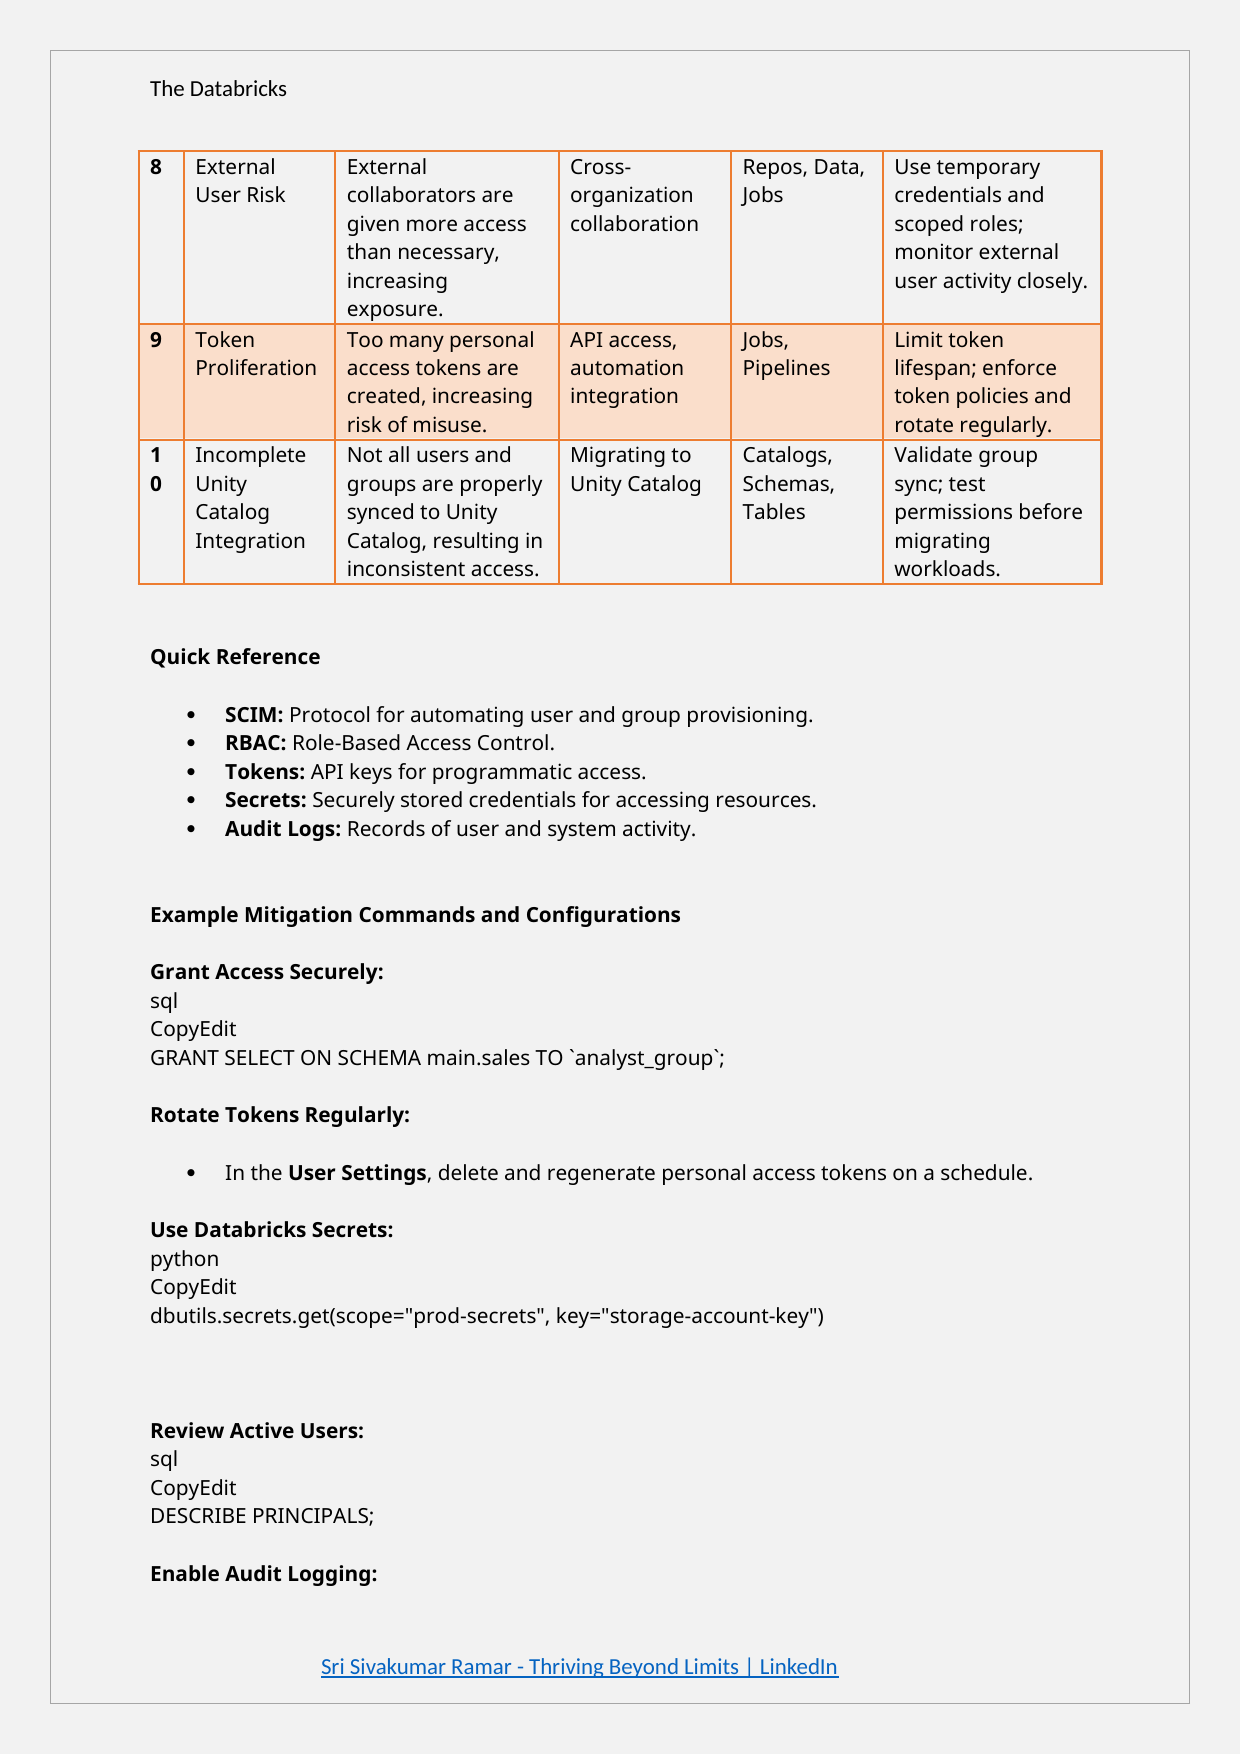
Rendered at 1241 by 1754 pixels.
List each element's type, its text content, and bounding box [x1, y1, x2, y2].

table_cell External User Risk [185, 152, 334, 323]
text sql [150, 1444, 1090, 1473]
table_cell Use temporary credentials and scoped roles; monitor external user activity closely. [884, 152, 1100, 323]
table_cell Migrating to Unity Catalog [560, 441, 730, 583]
text sql [150, 986, 1090, 1014]
text GRANT SELECT ON SCHEMA main.sales TO `analyst_group`; [150, 1043, 1090, 1071]
table_cell Cross-organization collaboration [560, 152, 730, 323]
text Use Databricks Secrets: [150, 1216, 1090, 1244]
table_cell External collaborators are given more access than necessary, increasing exposure. [336, 152, 558, 323]
text Rotate Tokens Regularly: [150, 1100, 1090, 1129]
table_cell Too many personal access tokens are created, increasing risk of misuse. [336, 325, 558, 438]
text Quick Reference [150, 642, 1090, 671]
list Audit Logs: Records of user and system activity. [187, 814, 1090, 842]
list In the User Settings, delete and regenerate personal access tokens on a schedule. [187, 1158, 1090, 1186]
table_cell 9 [140, 325, 183, 438]
table_cell Incomplete Unity Catalog Integration [185, 441, 334, 583]
text dbutils.secrets.get(scope="prod-secrets", key="storage-account-key") [150, 1301, 1090, 1329]
list SCIM: Protocol for automating user and group provisioning. [187, 700, 1090, 728]
table_cell Not all users and groups are properly synced to Unity Catalog, resulting in inconsistent access. [336, 441, 558, 583]
text Enable Audit Logging: [150, 1559, 1090, 1587]
list Secrets: Securely stored credentials for accessing resources. [187, 785, 1090, 814]
table_cell 8 [140, 152, 183, 323]
table_cell API access, automation integration [560, 325, 730, 438]
list Tokens: API keys for programmatic access. [187, 757, 1090, 785]
text DESCRIBE PRINCIPALS; [150, 1501, 1090, 1530]
table_cell Token Proliferation [185, 325, 334, 438]
text CopyEdit [150, 1014, 1090, 1043]
table_cell Repos, Data, Jobs [732, 152, 882, 323]
text CopyEdit [150, 1473, 1090, 1501]
table_cell Limit token lifespan; enforce token policies and rotate regularly. [884, 325, 1100, 438]
text CopyEdit [150, 1272, 1090, 1301]
table_cell Catalogs, Schemas, Tables [732, 441, 882, 583]
table_cell 10 [140, 441, 183, 583]
text Review Active Users: [150, 1416, 1090, 1444]
text Grant Access Securely: [150, 957, 1090, 986]
text Example Mitigation Commands and Configurations [150, 900, 1090, 928]
text python [150, 1244, 1090, 1272]
list RBAC: Role-Based Access Control. [187, 728, 1090, 757]
table_cell Validate group sync; test permissions before migrating workloads. [884, 441, 1100, 583]
table_cell Jobs, Pipelines [732, 325, 882, 438]
